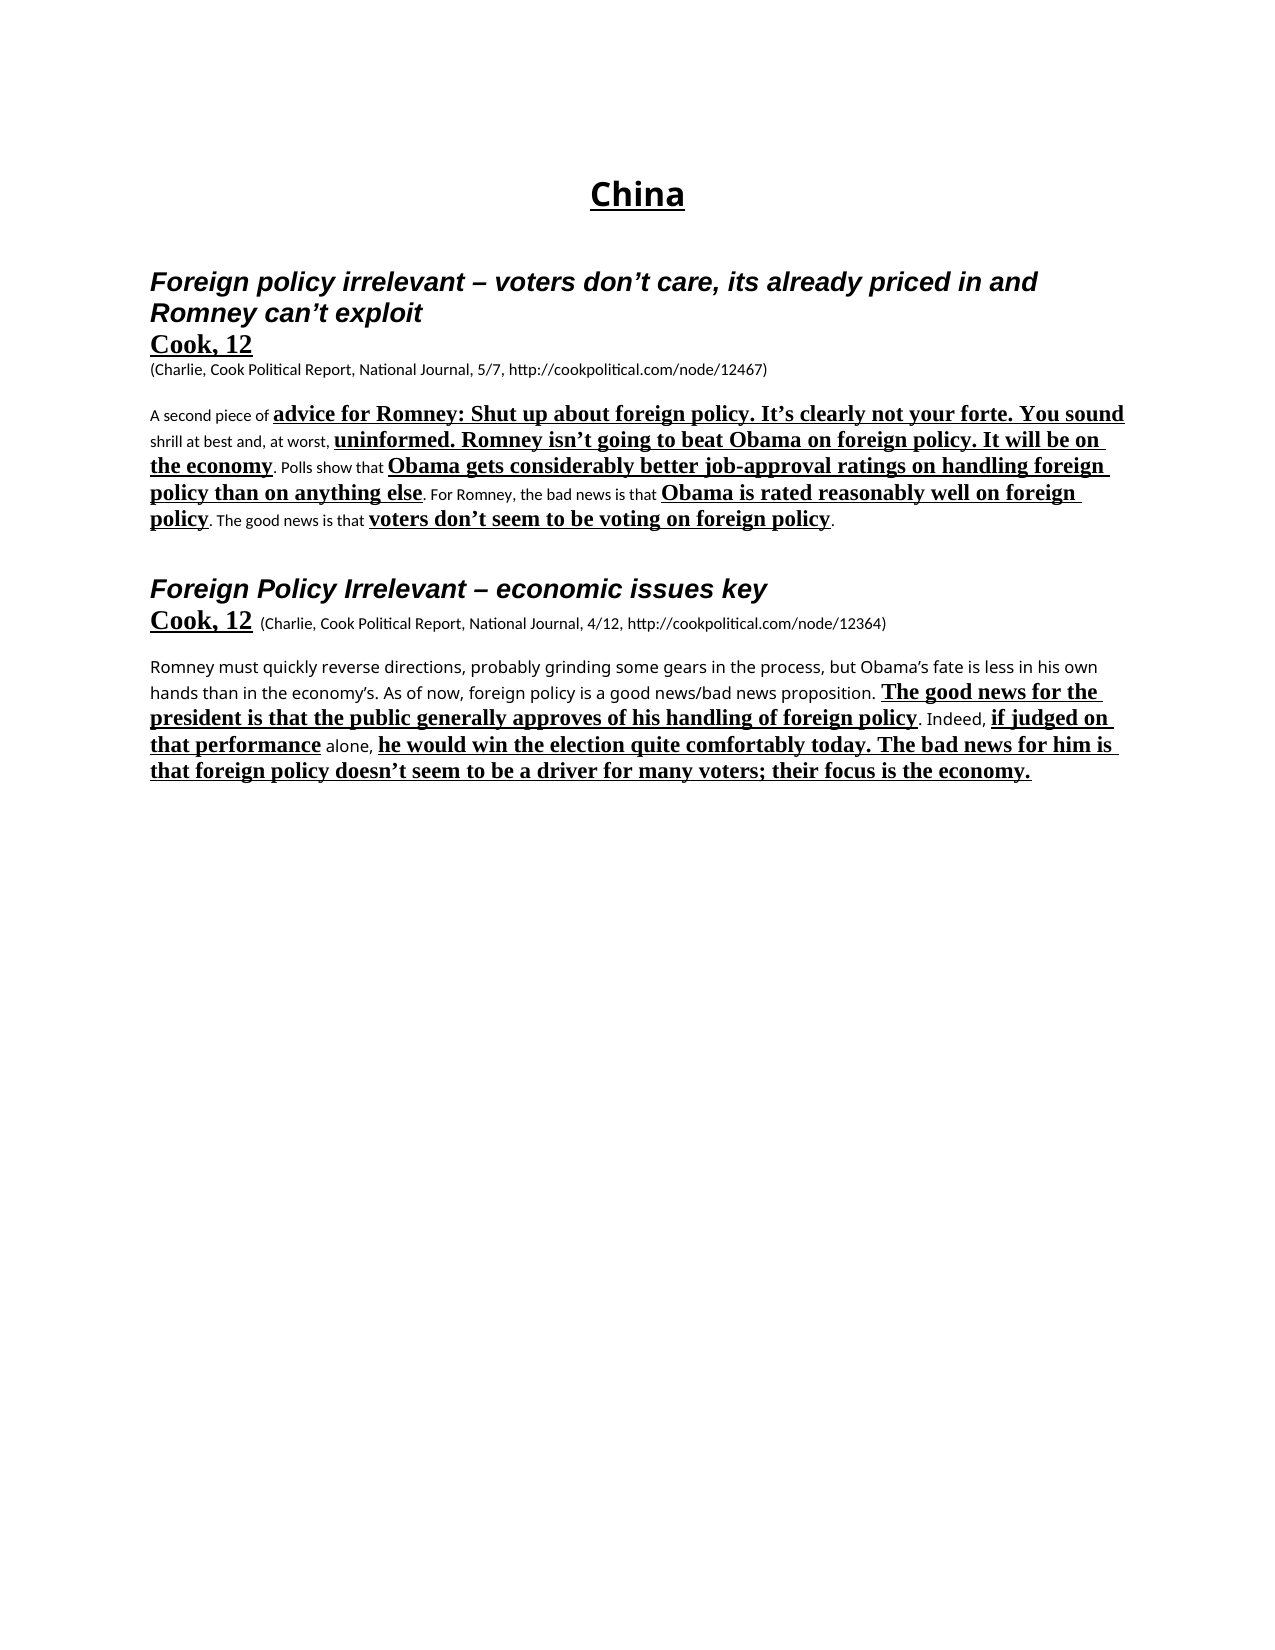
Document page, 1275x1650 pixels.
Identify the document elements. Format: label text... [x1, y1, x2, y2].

text Cook, 12 [150, 328, 1125, 359]
text A second piece of advice for Romney: Shut up about foreign policy. It’s clearly not your forte. You sound shrill at best and, at worst, uninformed. Romney isn’t going to beat Obama on foreign policy. It will be on the economy. Polls show that Obama gets considerably better job-approval ratings on handling foreign policy than on anything else. For Romney, the bad news is that Obama is rated reasonably well on foreign policy. The good news is that voters don’t seem to be voting on foreign policy. [150, 400, 1125, 532]
subtitle Foreign Policy Irrelevant – economic issues key [150, 573, 1125, 604]
subtitle China [150, 171, 1125, 216]
text Cook, 12 (Charlie, Cook Political Report, National Journal, 4/12, http://cookpolitical.com/node/12364) [150, 604, 1125, 635]
subtitle Foreign policy irrelevant – voters don’t care, its already priced in and Romney can’t exploit [150, 266, 1125, 328]
text (Charlie, Cook Political Report, National Journal, 5/7, http://cookpolitical.com/node/12467) [150, 359, 1125, 379]
text Romney must quickly reverse directions, probably grinding some gears in the process, but Obama’s fate is less in his own hands than in the economy’s. As of now, foreign policy is a good news/bad news proposition. The good news for the president is that the public generally approves of his handling of foreign policy. Indeed, if judged on that performance alone, he would win the election quite comfortably today. The bad news for him is that foreign policy doesn’t seem to be a driver for many voters; their focus is the economy. [150, 655, 1125, 783]
